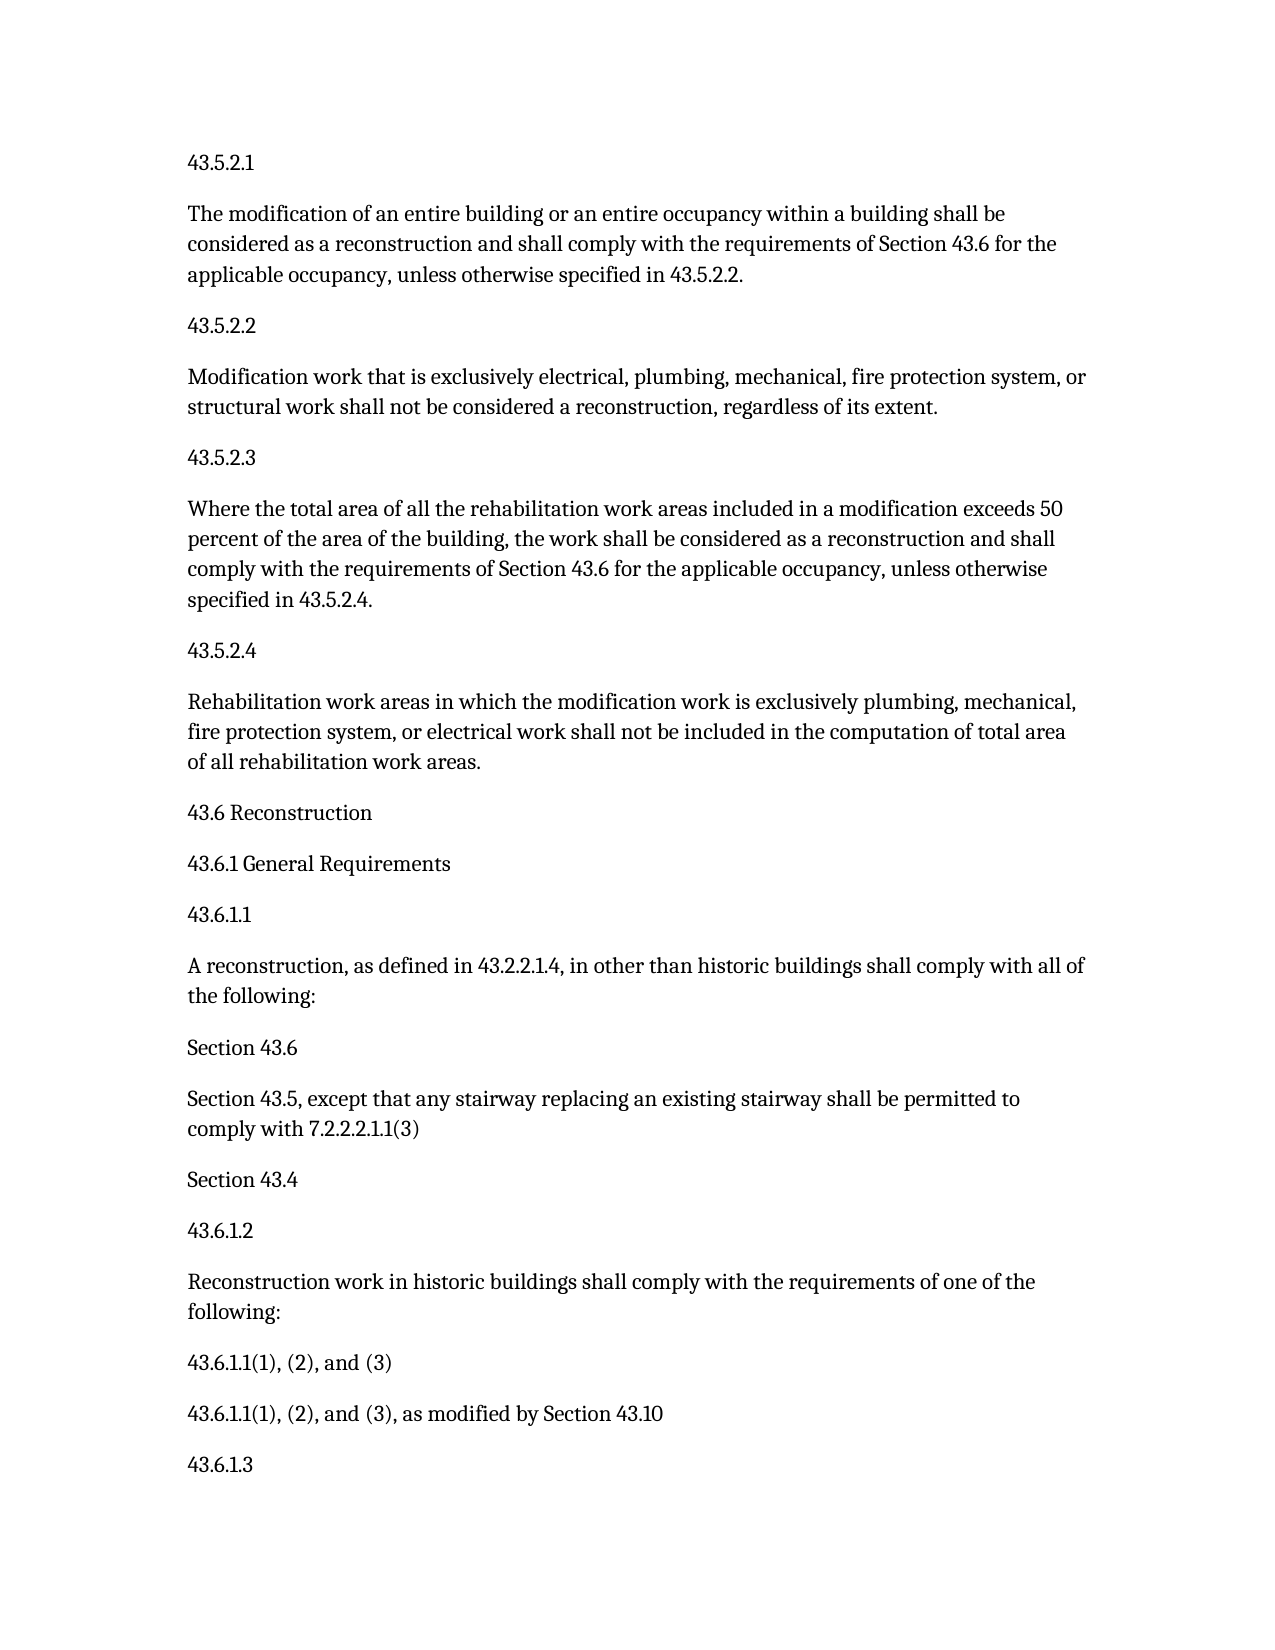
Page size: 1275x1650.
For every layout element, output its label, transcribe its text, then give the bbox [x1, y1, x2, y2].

text The modification of an entire building or an entire occupancy within a building shall be considered as a reconstruction and shall comply with the requirements of Section 43.6 for the applicable occupancy, unless otherwise specified in 43.5.2.2. [187, 201, 1087, 288]
text A reconstruction, as defined in 43.2.2.1.4, in other than historic buildings shall comply with all of the following: [187, 953, 1087, 1010]
text 43.6.1.3 [187, 1452, 1087, 1478]
text 43.6.1.1(1), (2), and (3), as modified by Section 43.10 [187, 1401, 1087, 1427]
text Section 43.5, except that any stairway replacing an existing stairway shall be permitted to comply with 7.2.2.2.1.1(3) [187, 1085, 1087, 1142]
text 43.6 Reconstruction [187, 800, 1087, 826]
text 43.5.2.3 [187, 445, 1087, 471]
text Reconstruction work in historic buildings shall comply with the requirements of one of the following: [187, 1269, 1087, 1325]
text 43.5.2.1 [187, 150, 1087, 176]
text 43.5.2.2 [187, 312, 1087, 339]
text Where the total area of all the rehabilitation work areas included in a modification exceeds 50 percent of the area of the building, the work shall be considered as a reconstruction and shall comply with the requirements of Section 43.6 for the applicable occupancy, unless otherwise specified in 43.5.2.4. [187, 496, 1087, 613]
text Section 43.4 [187, 1167, 1087, 1193]
text Rehabilitation work areas in which the modification work is exclusively plumbing, mechanical, fire protection system, or electrical work shall not be included in the computation of total area of all rehabilitation work areas. [187, 688, 1087, 775]
text Modification work that is exclusively electrical, plumbing, mechanical, fire protection system, or structural work shall not be considered a reconstruction, regardless of its extent. [187, 363, 1087, 420]
text 43.6.1 General Requirements [187, 851, 1087, 877]
text 43.6.1.1 [187, 902, 1087, 928]
text Section 43.6 [187, 1034, 1087, 1061]
text 43.6.1.1(1), (2), and (3) [187, 1350, 1087, 1376]
text 43.6.1.2 [187, 1218, 1087, 1244]
text 43.5.2.4 [187, 637, 1087, 664]
